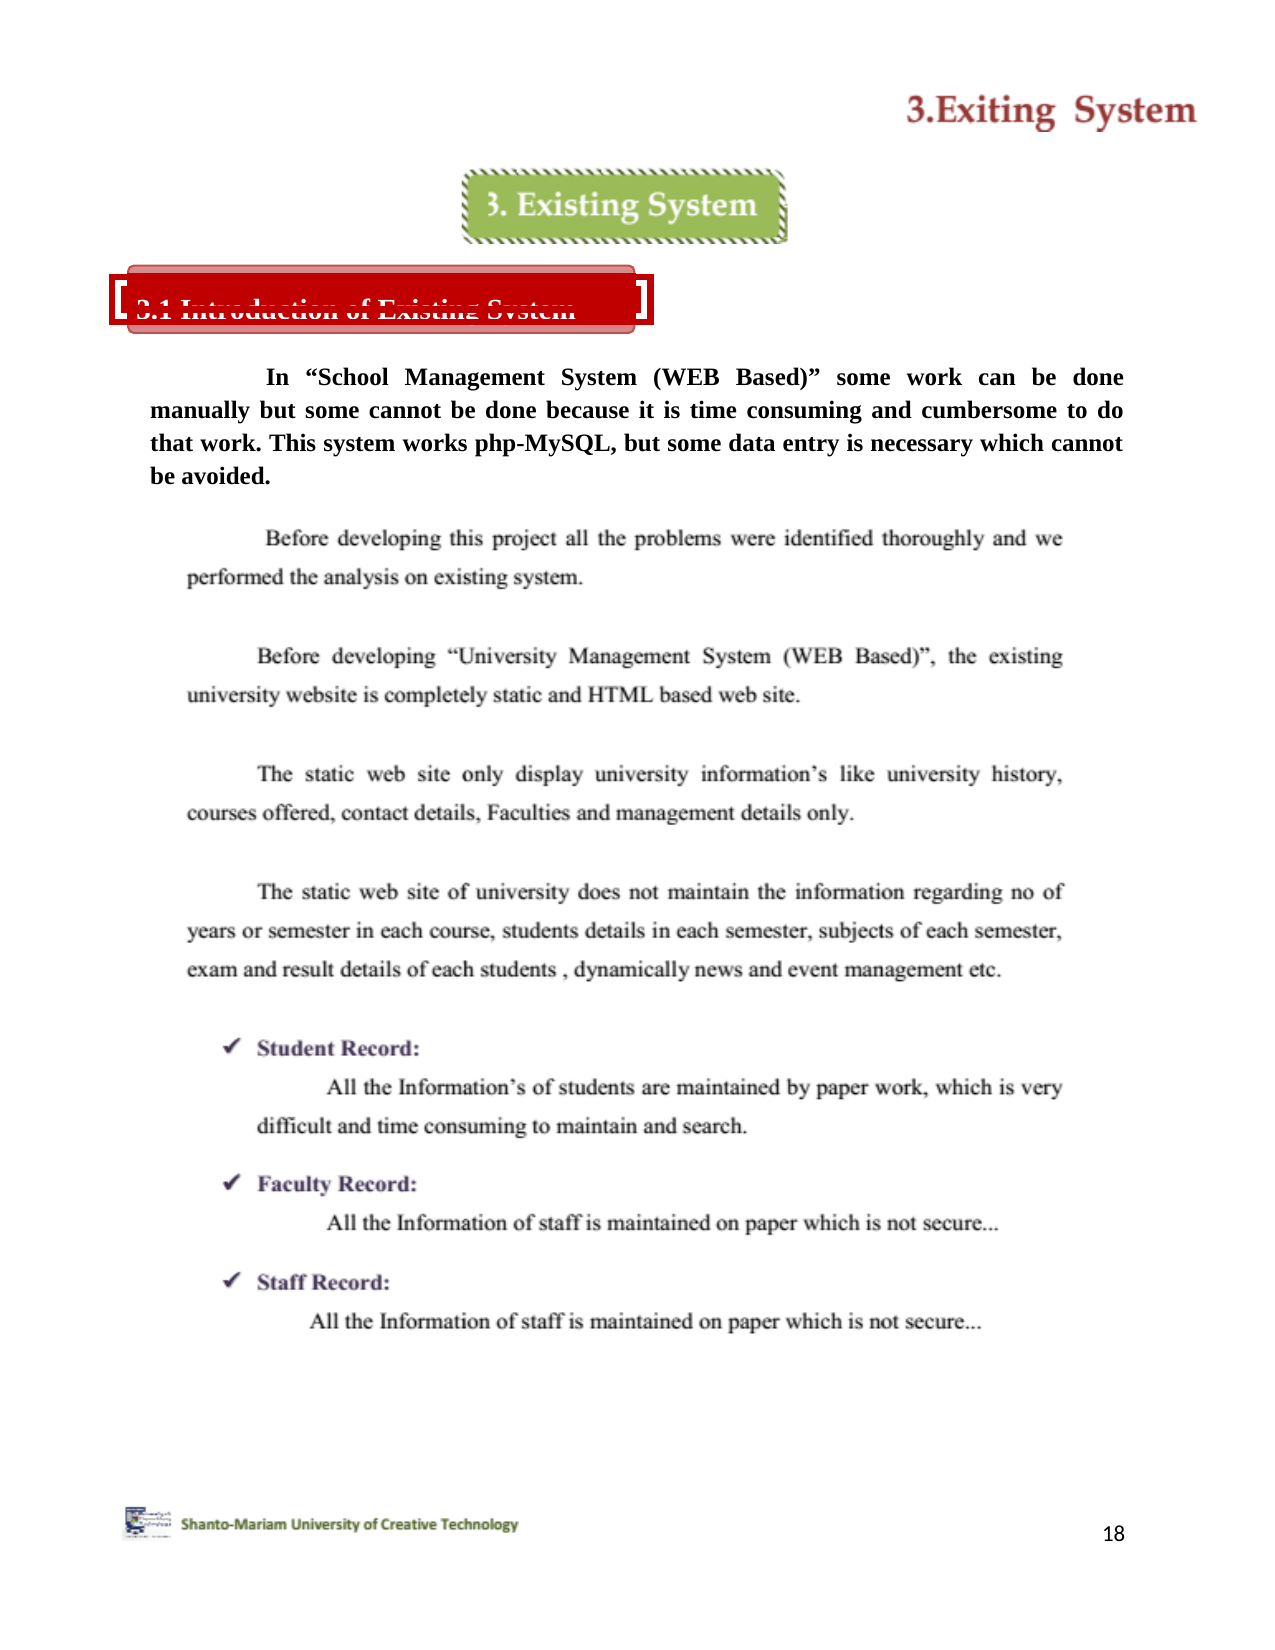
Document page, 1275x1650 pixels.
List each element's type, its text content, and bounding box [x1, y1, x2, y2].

picture [129, 515, 1111, 1345]
picture [898, 93, 1200, 132]
picture [121, 1501, 519, 1541]
text In “School Management System (WEB Based)” some work can be done manually but some cannot be done because it is time consuming and cumbersome to do that work. This system works php-MySQL, but some data entry is necessary which cannot be avoided. [150, 362, 1125, 490]
picture [459, 162, 788, 244]
